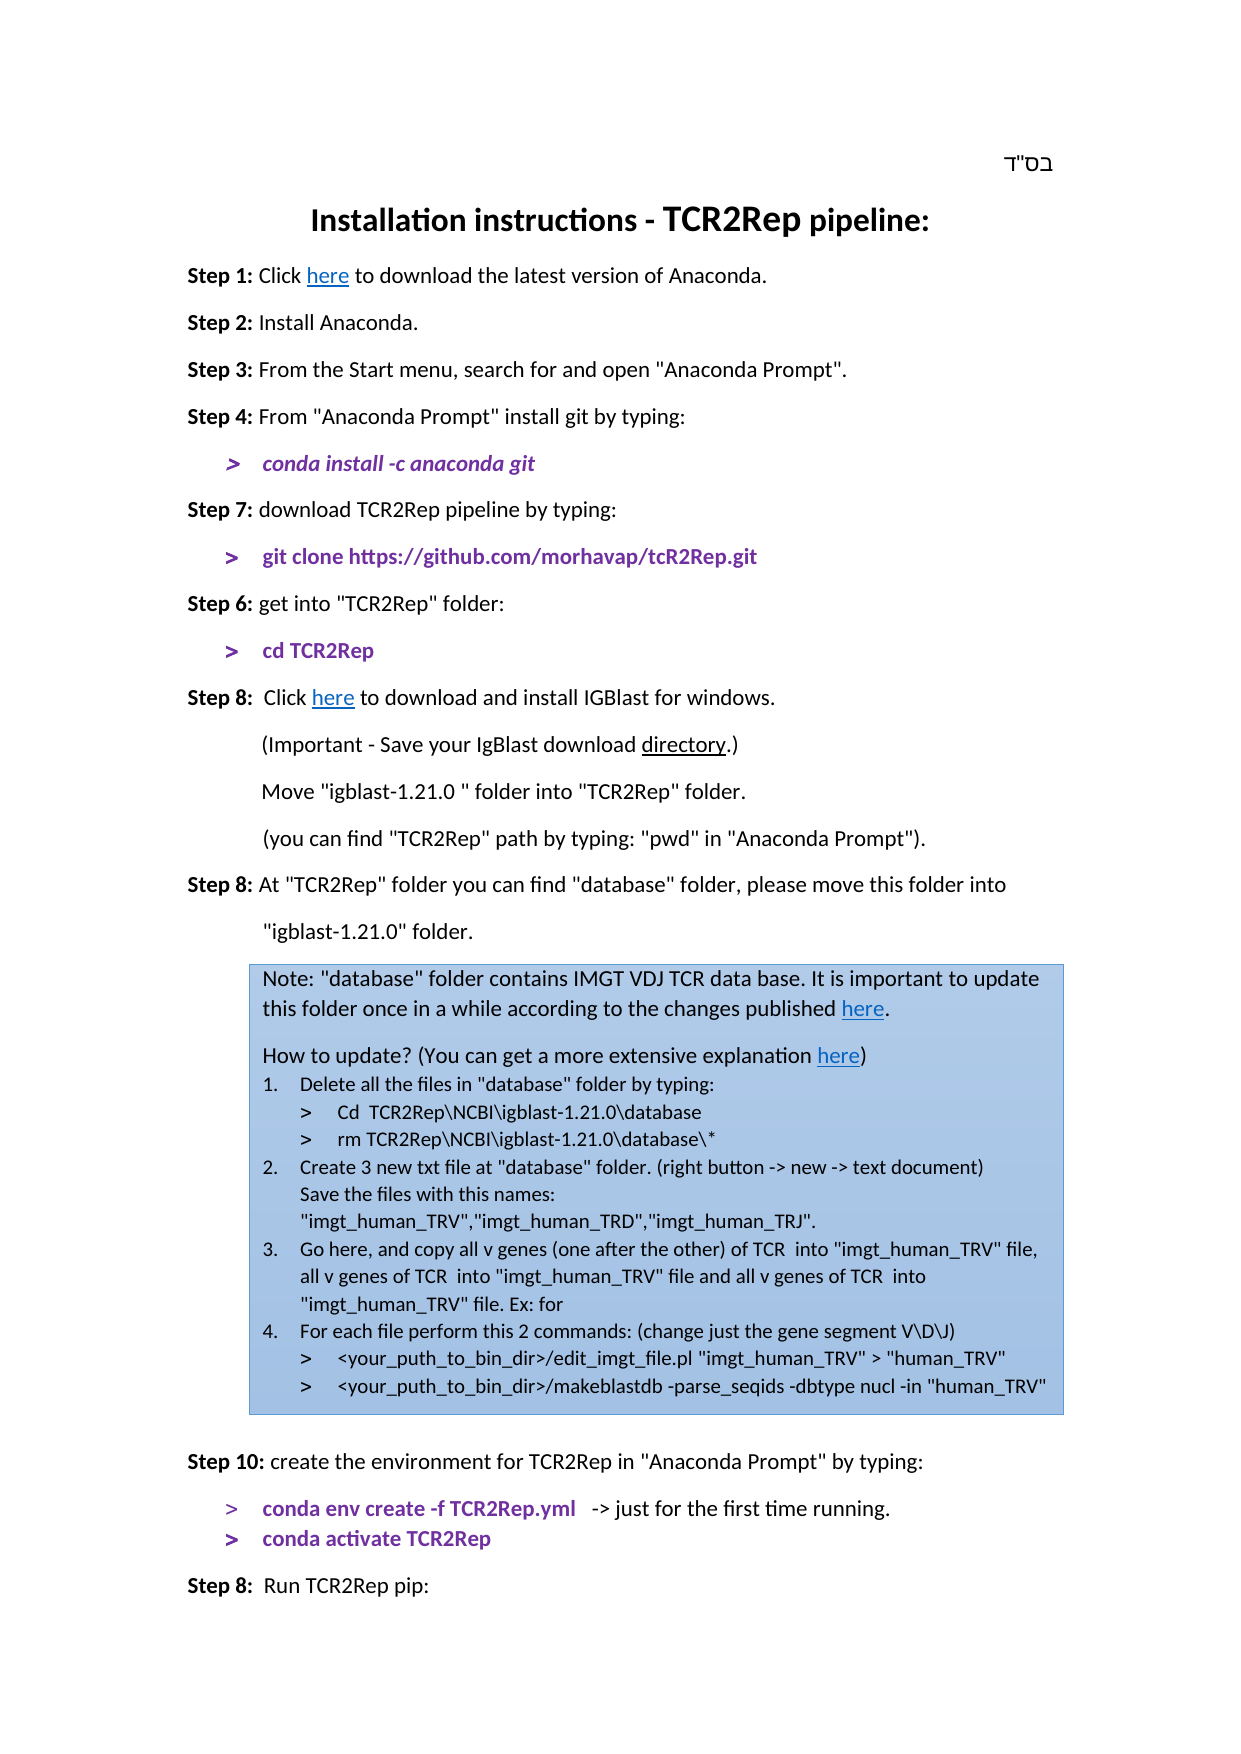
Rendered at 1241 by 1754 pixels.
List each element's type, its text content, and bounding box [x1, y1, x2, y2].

list <your_puth_to_bin_dir>/makeblastdb -parse_seqids -dbtype nucl -in "human_TRV" [300, 1373, 1053, 1398]
text Step 2: Install Anaconda. [187, 308, 1053, 336]
text Step 6: get into "TCR2Rep" folder: [187, 589, 1053, 617]
text Step 8: At "TCR2Rep" folder you can find "database" folder, please move this folder into [187, 871, 1053, 899]
text בס"ד [187, 150, 1053, 176]
list conda install -c anaconda git [225, 449, 1053, 477]
text Step 4: From "Anaconda Prompt" install git by typing: [187, 402, 1053, 430]
text How to update? (You can get a more extensive explanation here) [262, 1041, 1053, 1069]
list git clone https://github.com/morhavap/tcR2Rep.git [225, 542, 1053, 571]
text (you can find "TCR2Rep" path by typing: "pwd" in "Anaconda Prompt"). [262, 824, 1053, 852]
list rm TCR2Rep\NCBI\igblast-1.21.0\database\* [300, 1126, 1053, 1152]
text Step 3: From the Start menu, search for and open "Anaconda Prompt". [187, 355, 1053, 383]
list Save the files with this names: "imgt_human_TRV","imgt_human_TRD","imgt_human_TRJ". [300, 1181, 1053, 1234]
text Note: "database" folder contains IMGT VDJ TCR data base. It is important to update this folder once in a while according to the changes published here. [262, 964, 1053, 1023]
text Step 8: Run TCR2Rep pip: [187, 1571, 1053, 1599]
list <your_puth_to_bin_dir>/edit_imgt_file.pl "imgt_human_TRV" > "human_TRV" [300, 1346, 1053, 1371]
list Create 3 new txt file at "database" folder. (right button -> new -> text document) [262, 1154, 1053, 1179]
list conda activate TCR2Rep [225, 1524, 1053, 1552]
list cd TCR2Rep [225, 636, 1053, 664]
text (Important - Save your IgBlast download directory.) [225, 730, 1053, 758]
text Step 7: download TCR2Rep pipeline by typing: [187, 496, 1053, 524]
text Step 8: Click here to download and install IGBlast for windows. [187, 683, 1053, 711]
list For each file perform this 2 commands: (change just the gene segment V\D\J) [262, 1318, 1053, 1344]
list conda env create -f TCR2Rep.yml -> just for the first time running. [225, 1494, 1053, 1522]
list Go here, and copy all v genes (one after the other) of TCR into "imgt_human_TRV" file, all v genes of TCR into "imgt_human_TRV" file and all v genes of TCR into "imgt_human_TRV" file. Ex: for [262, 1236, 1053, 1316]
list Delete all the files in "database" folder by typing: [262, 1072, 1053, 1097]
text Installation instructions - TCR2Rep pipeline: [187, 195, 1053, 241]
text "igblast-1.21.0" folder. [262, 917, 1053, 946]
text Step 1: Click here to download the latest version of Anaconda. [187, 261, 1053, 289]
list Cd TCR2Rep\NCBI\igblast-1.21.0\database [300, 1099, 1053, 1124]
text Step 10: create the environment for TCR2Rep in "Anaconda Prompt" by typing: [187, 1447, 1053, 1475]
text Move "igblast-1.21.0 " folder into "TCR2Rep" folder. [225, 777, 1053, 805]
